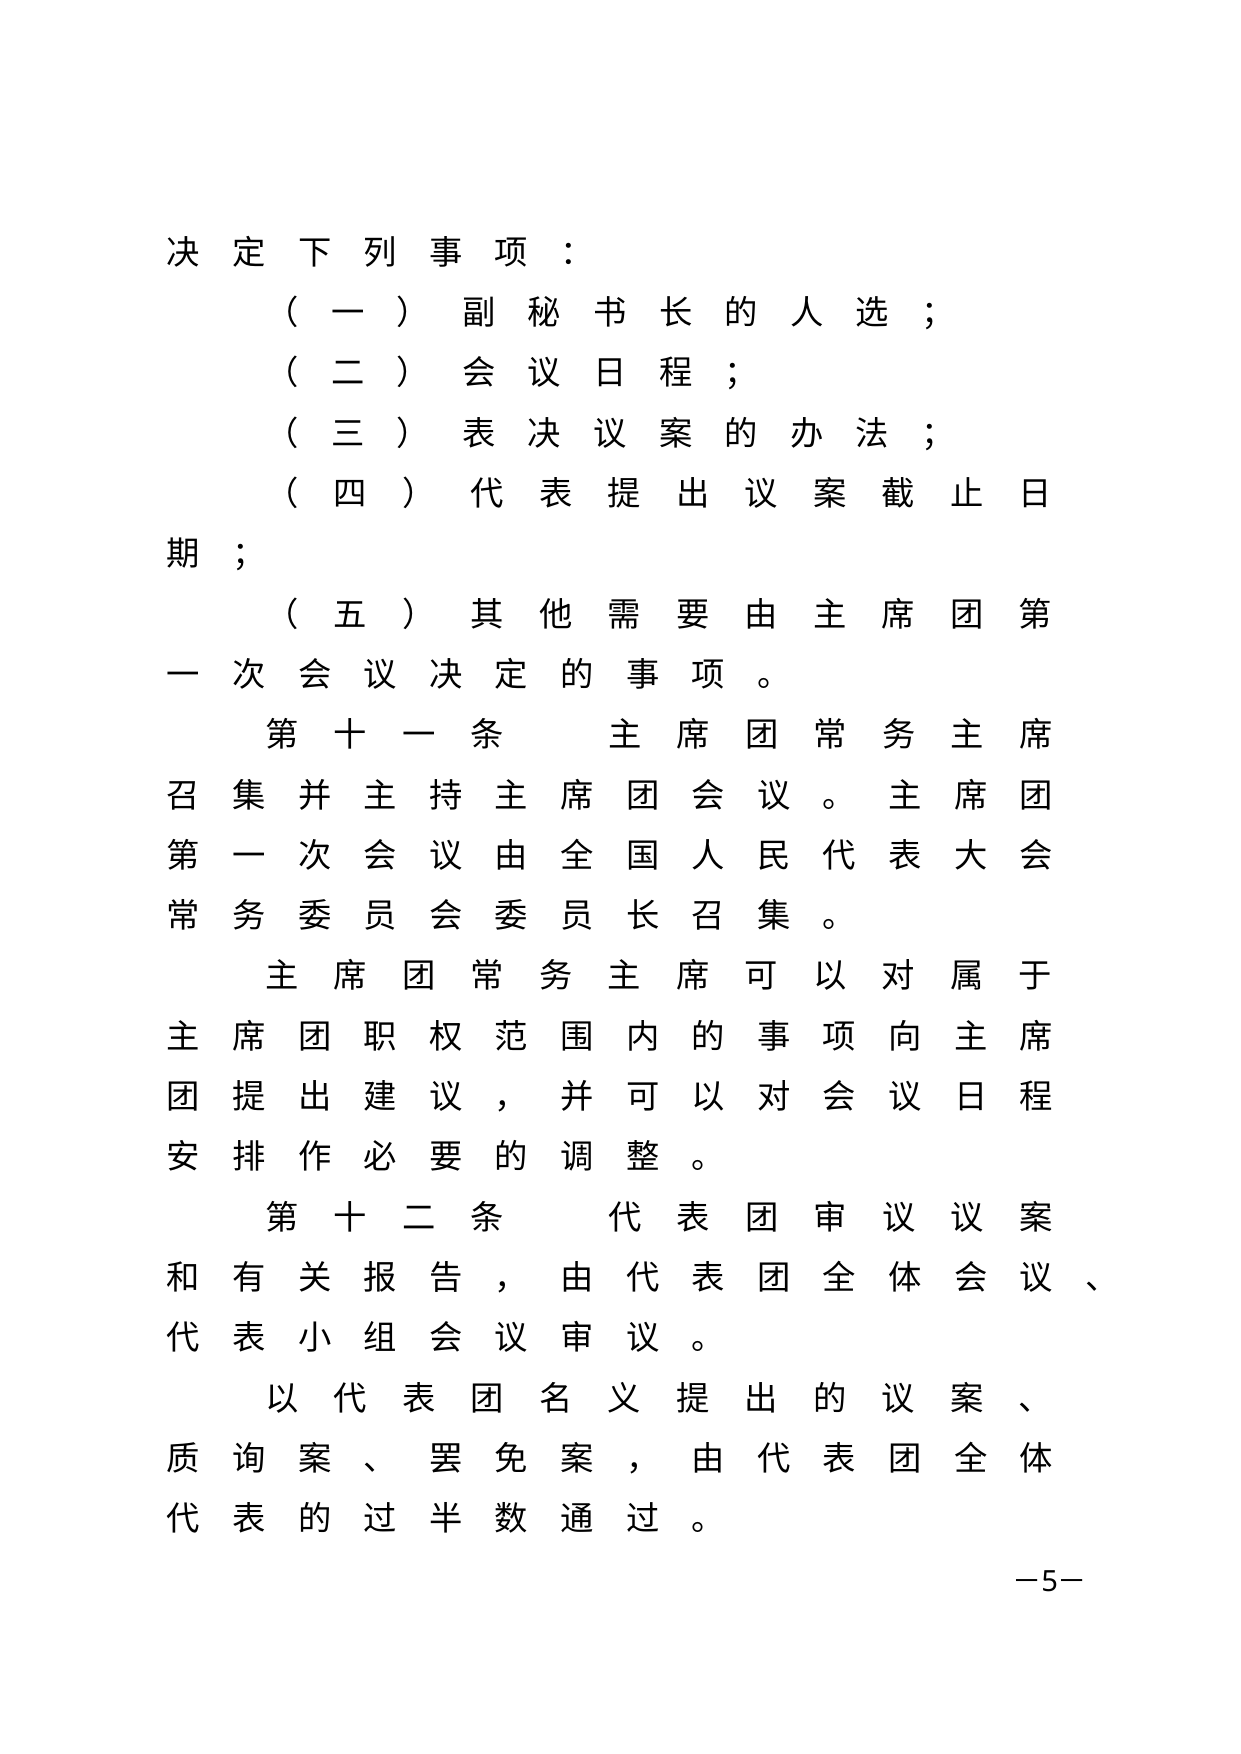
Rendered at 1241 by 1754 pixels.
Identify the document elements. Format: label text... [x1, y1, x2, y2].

text （四）代表提出议案截止日期； [167, 461, 1085, 581]
text 第十二条 代表团审议议案和有关报告，由代表团全体会议、代表小组会议审议。 [167, 1184, 1085, 1365]
text （二）会议日程； [167, 340, 1085, 400]
text 第十条 主席团第一次会议推选主席团常务主席若干人，推选主席团成员若干人分别担任每次大会全体会议的执行主席，并决定下列事项： [167, 219, 1085, 280]
text （三）表决议案的办法； [167, 400, 1085, 461]
text （五）其他需要由主席团第一次会议决定的事项。 [167, 581, 1085, 702]
text 第十一条 主席团常务主席召集并主持主席团会议。主席团第一次会议由全国人民代表大会常务委员会委员长召集。 [167, 702, 1085, 943]
text 以代表团名义提出的议案、质询案、罢免案，由代表团全体代表的过半数通过。 [167, 1365, 1085, 1546]
text （一）副秘书长的人选； [167, 280, 1085, 340]
text 主席团常务主席可以对属于主席团职权范围内的事项向主席团提出建议，并可以对会议日程安排作必要的调整。 [167, 943, 1085, 1184]
